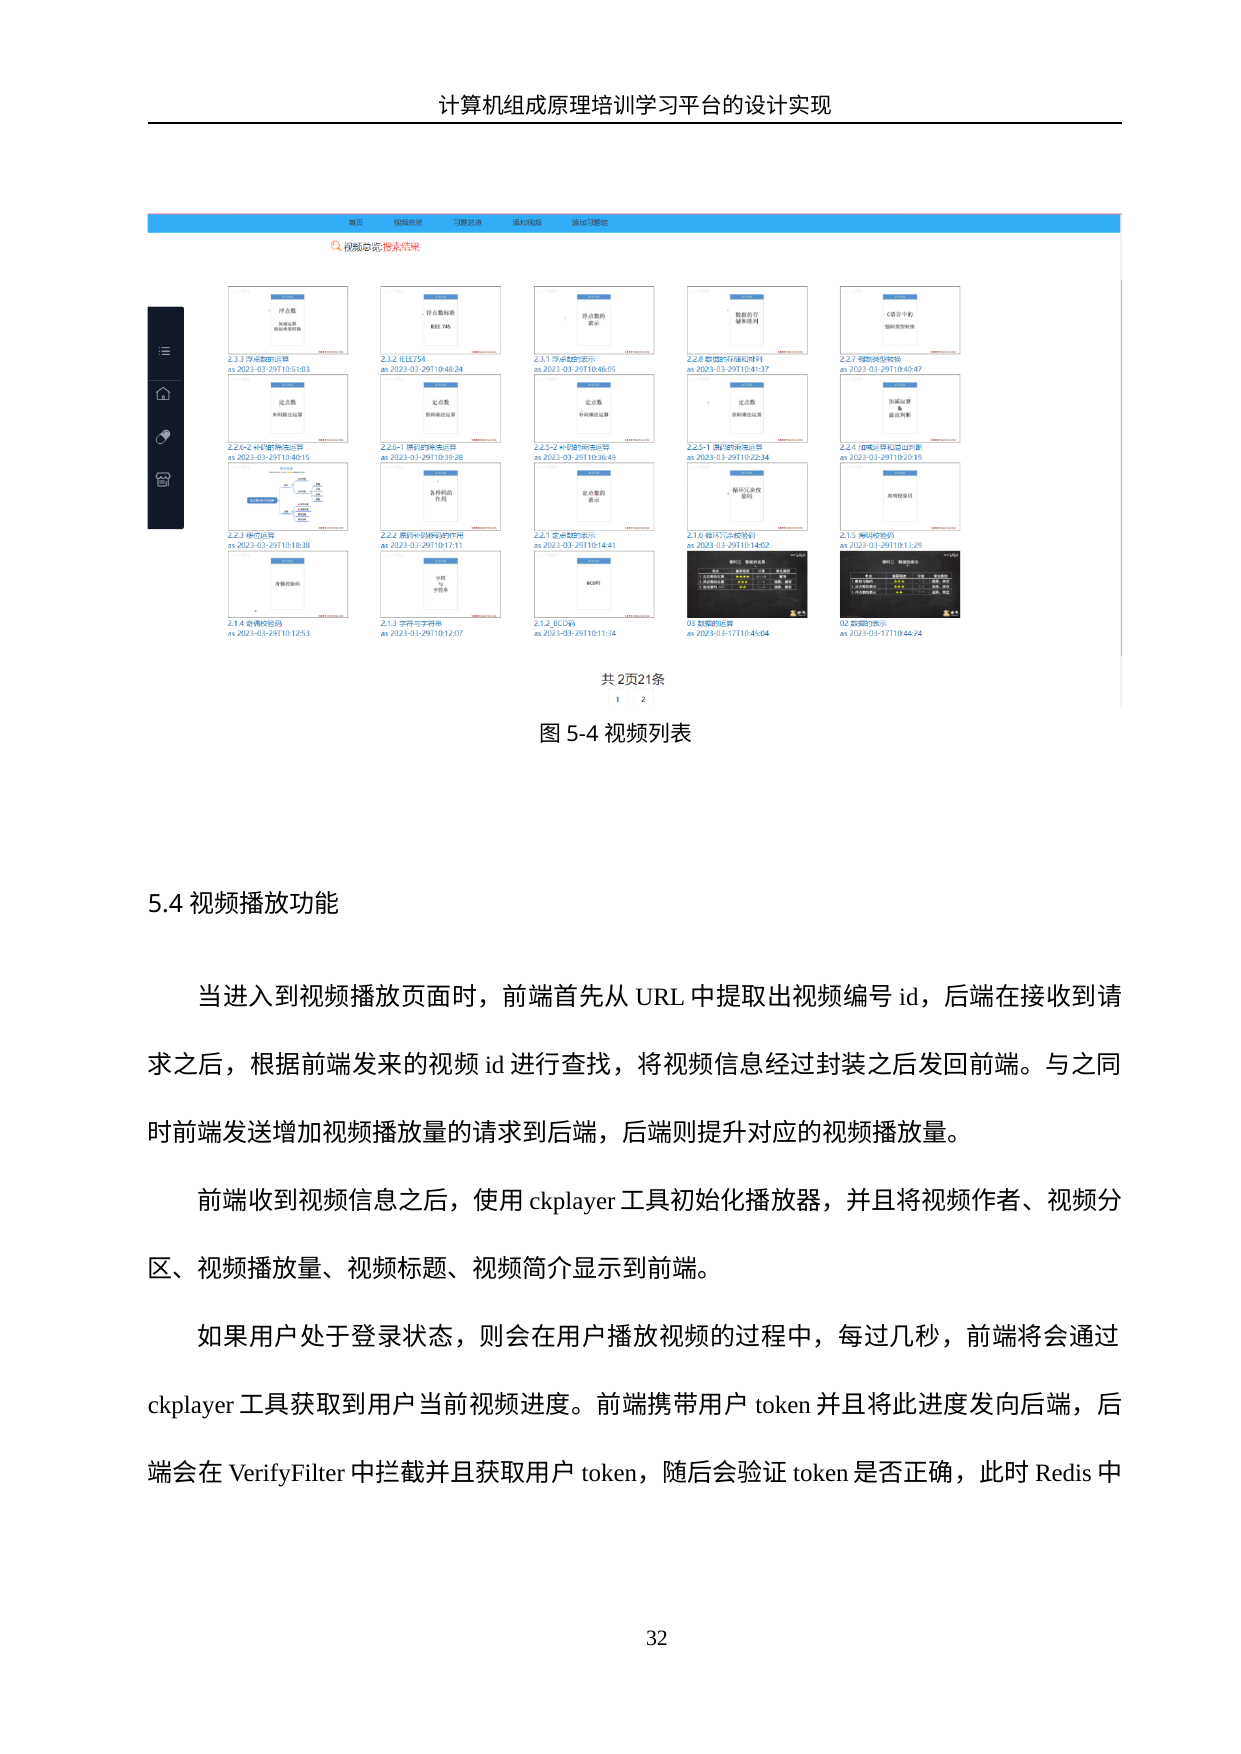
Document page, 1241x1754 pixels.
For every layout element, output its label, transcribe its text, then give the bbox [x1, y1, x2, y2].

subtitle 5.4 视频播放功能 [148, 868, 1122, 936]
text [148, 1301, 1122, 1504]
text 当进入到视频播放页面时，前端首先从URL中提取出视频编号id，后端在接收到请求之后，根据前端发来的视频id进行查找，将视频信息经过封装之后发回前端。与之同时前端发送增加视频播放量的请求到后端，后端则提升对应的视频播放量。 [148, 961, 1122, 1165]
picture [147, 213, 1123, 708]
text 前端收到视频信息之后，使用ckplayer工具初始化播放器，并且将视频作者、视频分区、视频播放量、视频标题、视频简介显示到前端。 [148, 1165, 1122, 1301]
